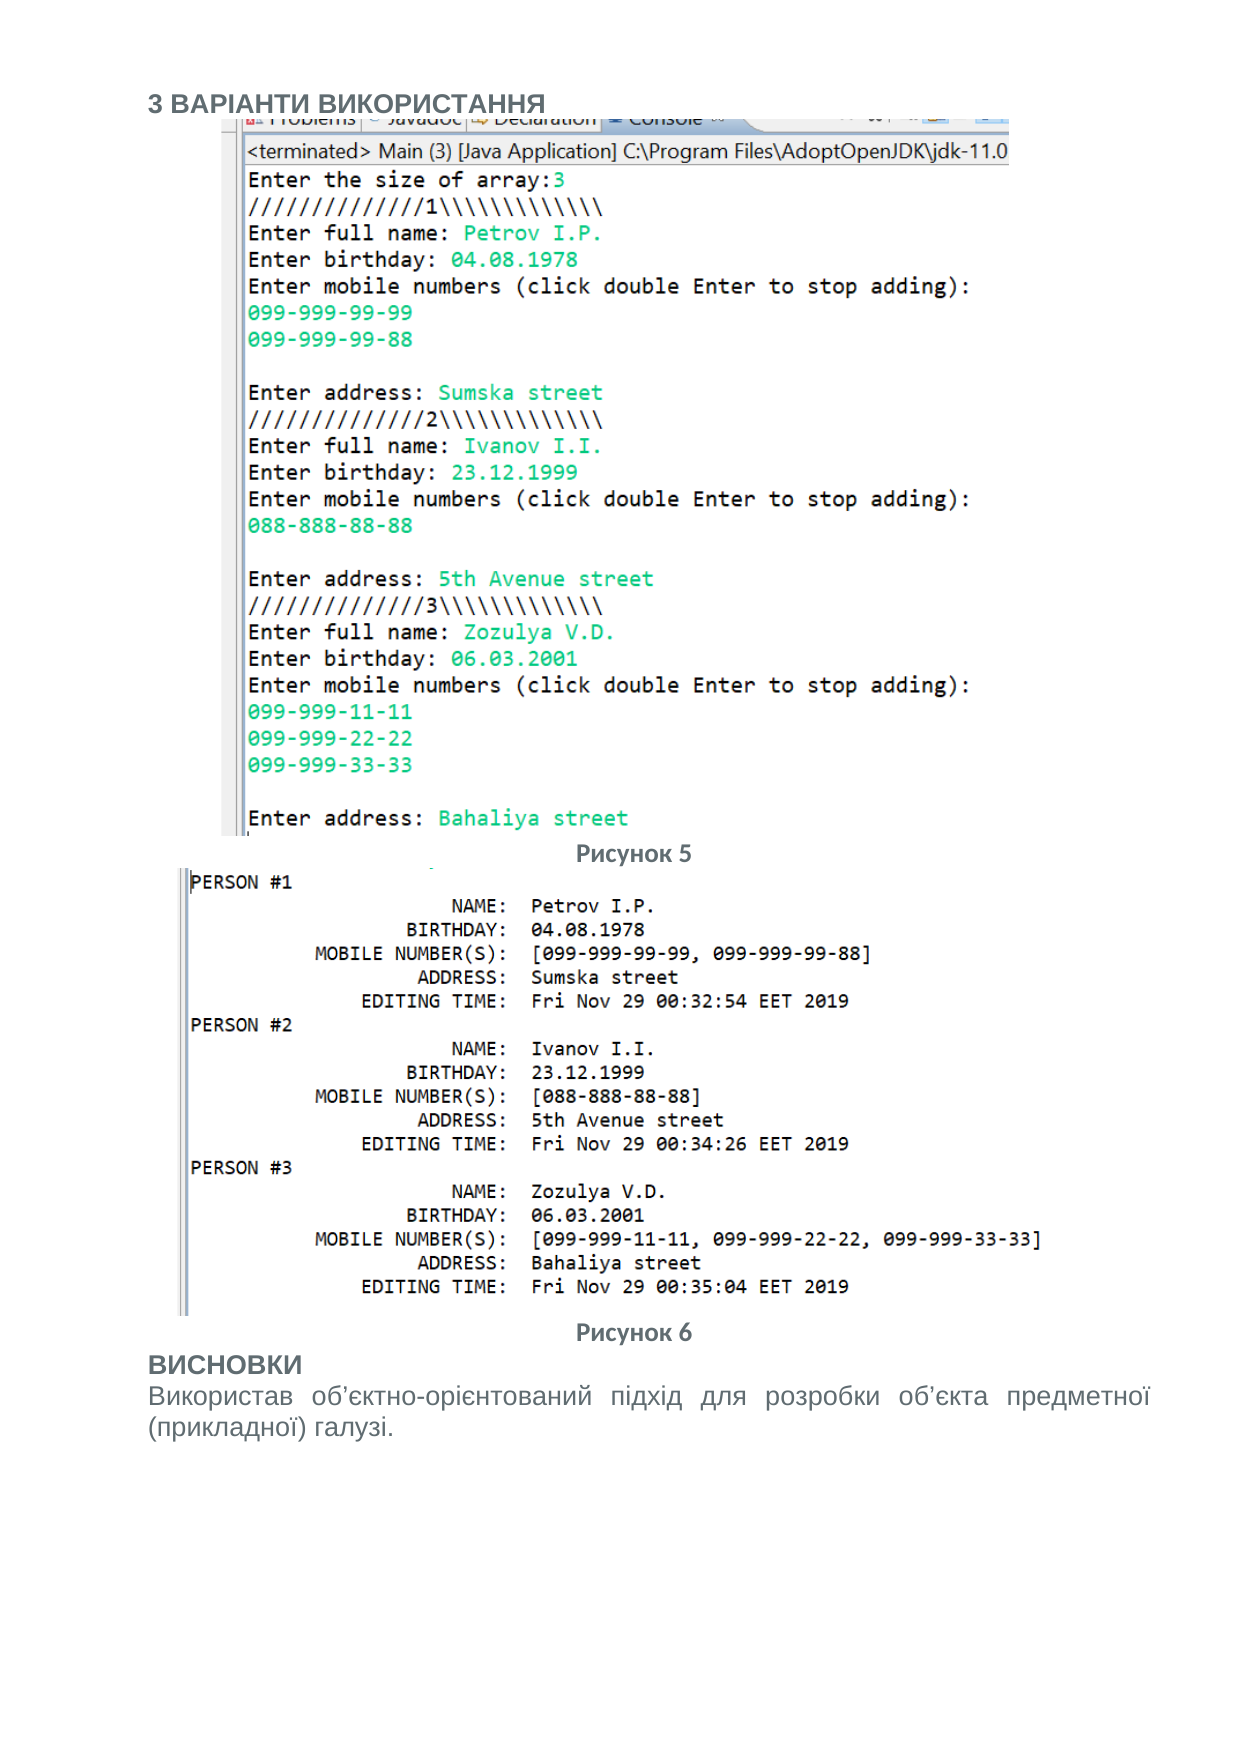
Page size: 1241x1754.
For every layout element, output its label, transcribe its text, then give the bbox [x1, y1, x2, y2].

text Рисунок 6 [148, 1316, 1152, 1349]
text Рисунок 5 [148, 836, 1152, 869]
picture [221, 119, 1009, 836]
text Використав об’єктно-орієнтований підхід для розробки об’єкта предметної (прикладної) галузі. [148, 1380, 1152, 1442]
text 3 ВАРІАНТИ ВИКОРИСТАННЯ [148, 88, 1152, 120]
text ВИСНОВКИ [148, 1349, 1152, 1380]
picture [177, 868, 1096, 1316]
